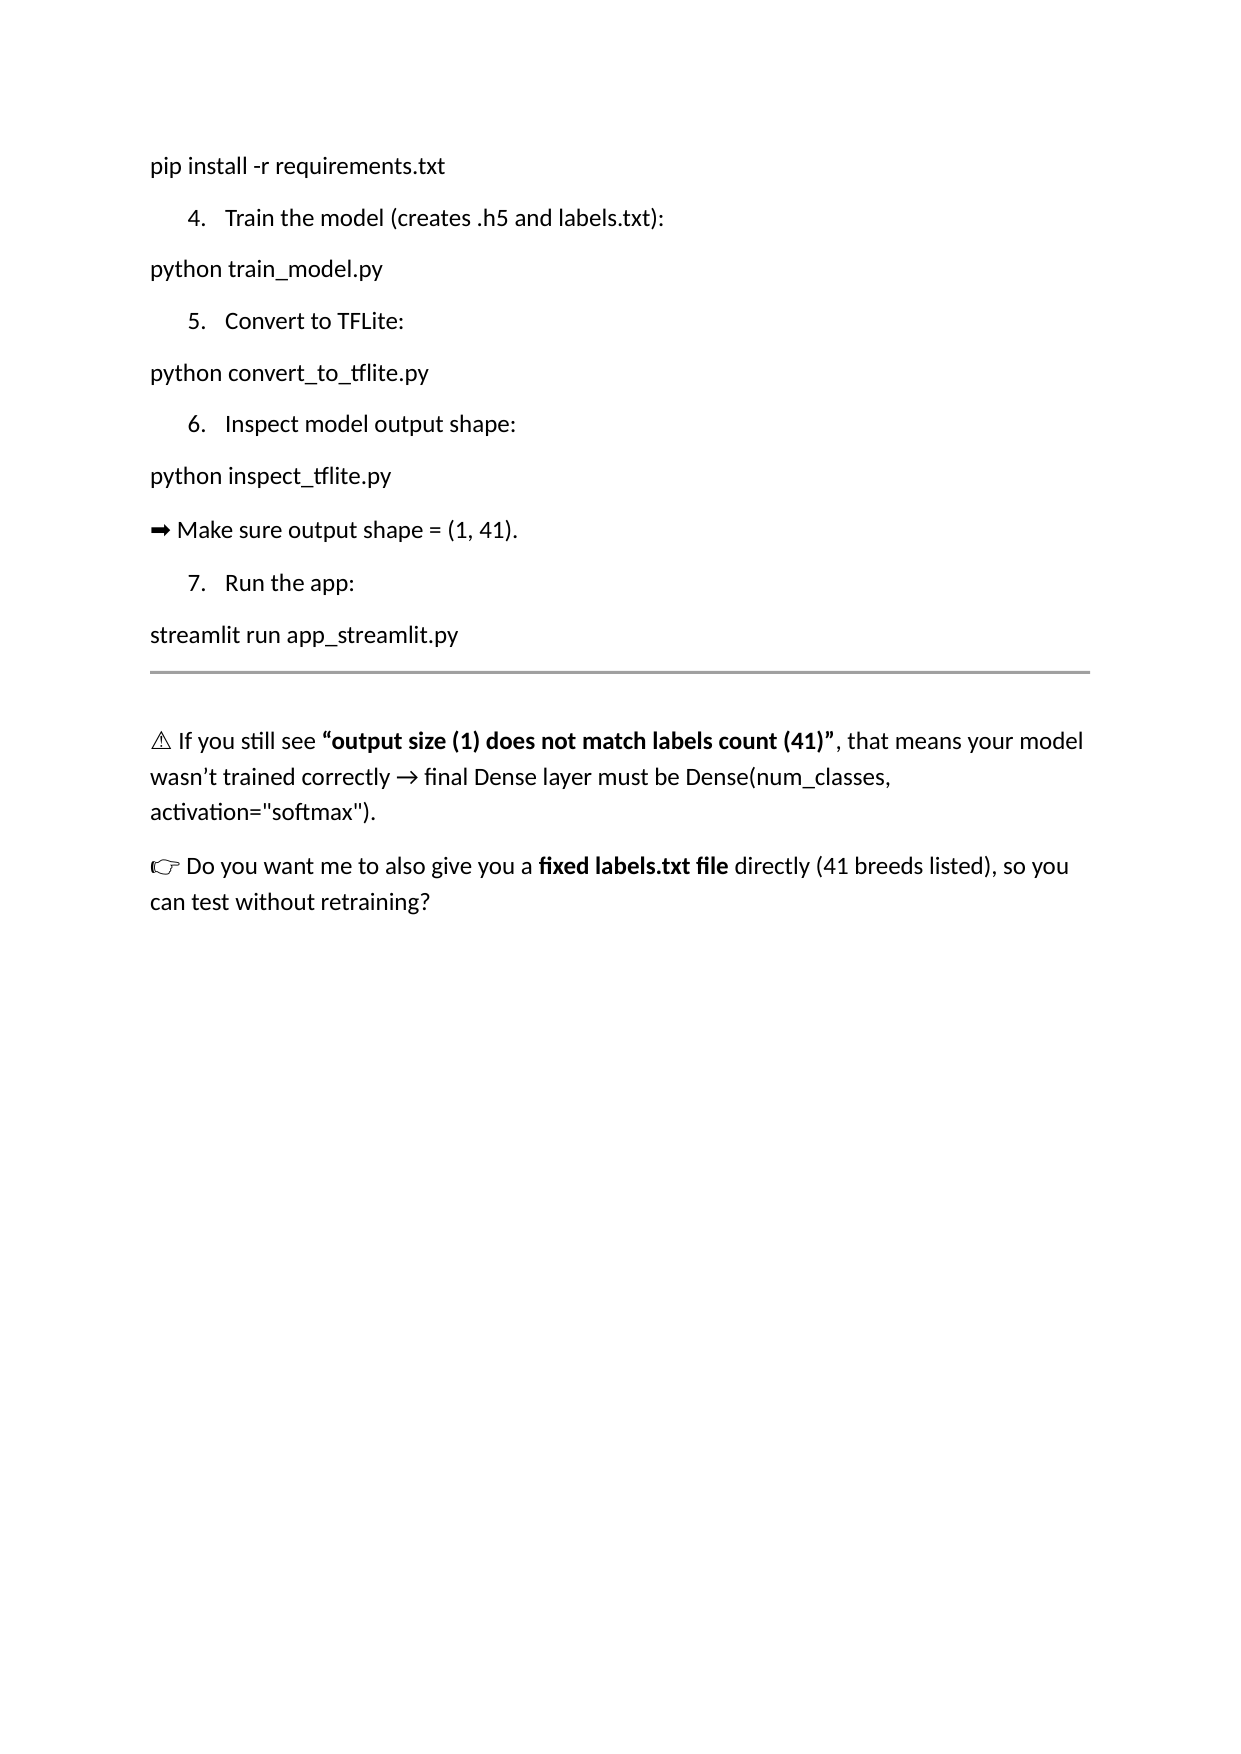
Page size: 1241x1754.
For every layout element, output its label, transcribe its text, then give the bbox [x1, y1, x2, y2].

text python inspect_tflite.py [150, 460, 1090, 491]
text 👉 Do you want me to also give you a fixed labels.txt file directly (41 breeds listed), so you can test without retraining? [150, 848, 1090, 917]
text python convert_to_tflite.py [150, 357, 1090, 387]
text ⚠️ If you still see “output size (1) does not match labels count (41)”, that means your model wasn’t trained correctly → final Dense layer must be Dense(num_classes, activation="softmax"). [150, 722, 1090, 827]
text streamlit run app_streamlit.py [150, 619, 1090, 650]
list Run the app: [187, 567, 1090, 598]
list Inspect model output shape: [187, 408, 1090, 439]
text python train_model.py [150, 253, 1090, 284]
list Train the model (creates .h5 and labels.txt): [187, 202, 1090, 232]
text pip install -r requirements.txt [150, 150, 1090, 181]
list Convert to TFLite: [187, 305, 1090, 336]
text ➡️ Make sure output shape = (1, 41). [150, 512, 1090, 546]
